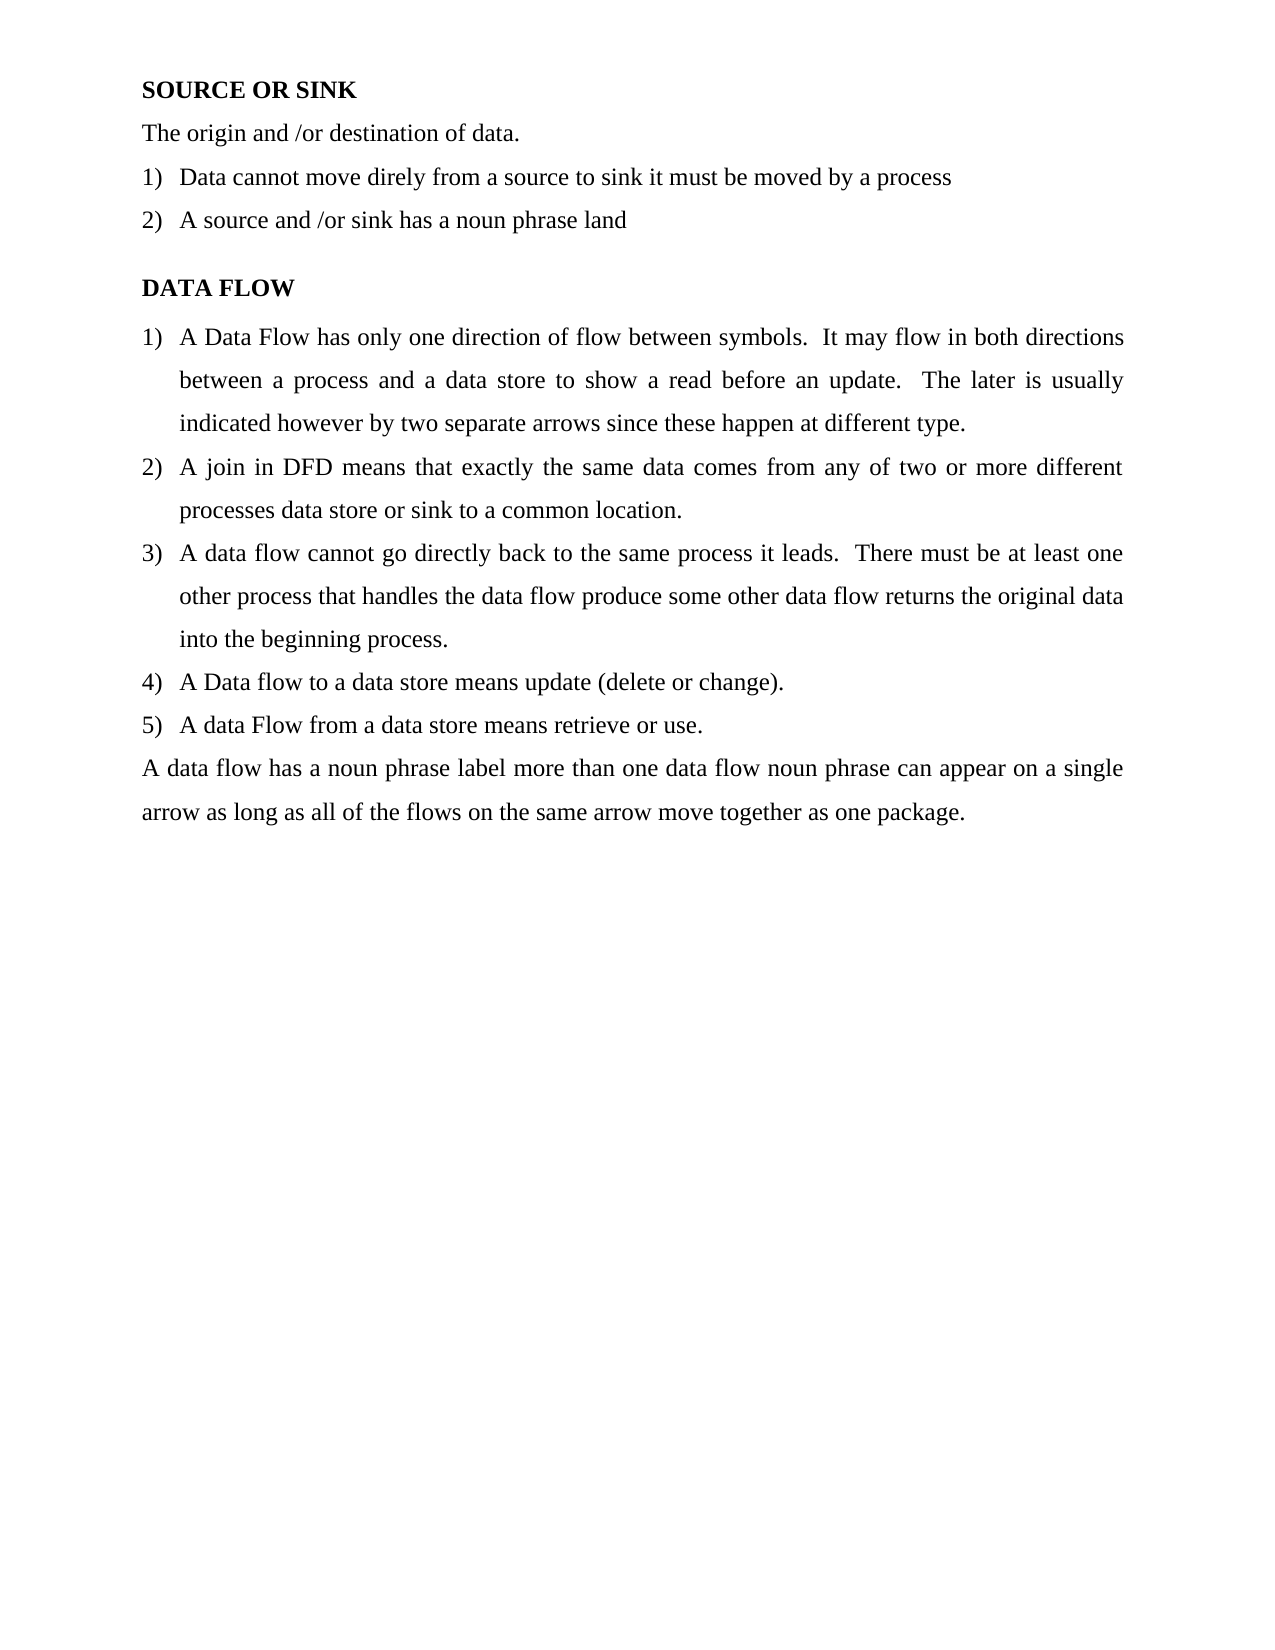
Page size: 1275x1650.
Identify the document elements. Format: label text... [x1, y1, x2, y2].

list A Data Flow has only one direction of flow between symbols. It may flow in both directions between a process and a data store to show a read before an update. The later is usually indicated however by two separate arrows since these happen at different type. [142, 322, 1125, 437]
text SOURCE OR SINK [142, 75, 1125, 104]
text The origin and /or destination of data. [142, 118, 1125, 147]
list A data Flow from a data store means retrieve or use. [142, 710, 1125, 739]
list A source and /or sink has a noun phrase land [142, 205, 1125, 233]
subtitle DATA FLOW [142, 273, 1125, 302]
text A data flow has a noun phrase label more than one data flow noun phrase can appear on a single arrow as long as all of the flows on the same arrow move together as one package. [142, 753, 1125, 825]
list A Data flow to a data store means update (delete or change). [142, 667, 1125, 696]
list Data cannot move direly from a source to sink it must be moved by a process [142, 162, 1125, 190]
list A data flow cannot go directly back to the same process it leads. There must be at least one other process that handles the data flow produce some other data flow returns the original data into the beginning process. [142, 538, 1125, 653]
list A join in DFD means that exactly the same data comes from any of two or more different processes data store or sink to a common location. [142, 452, 1125, 523]
